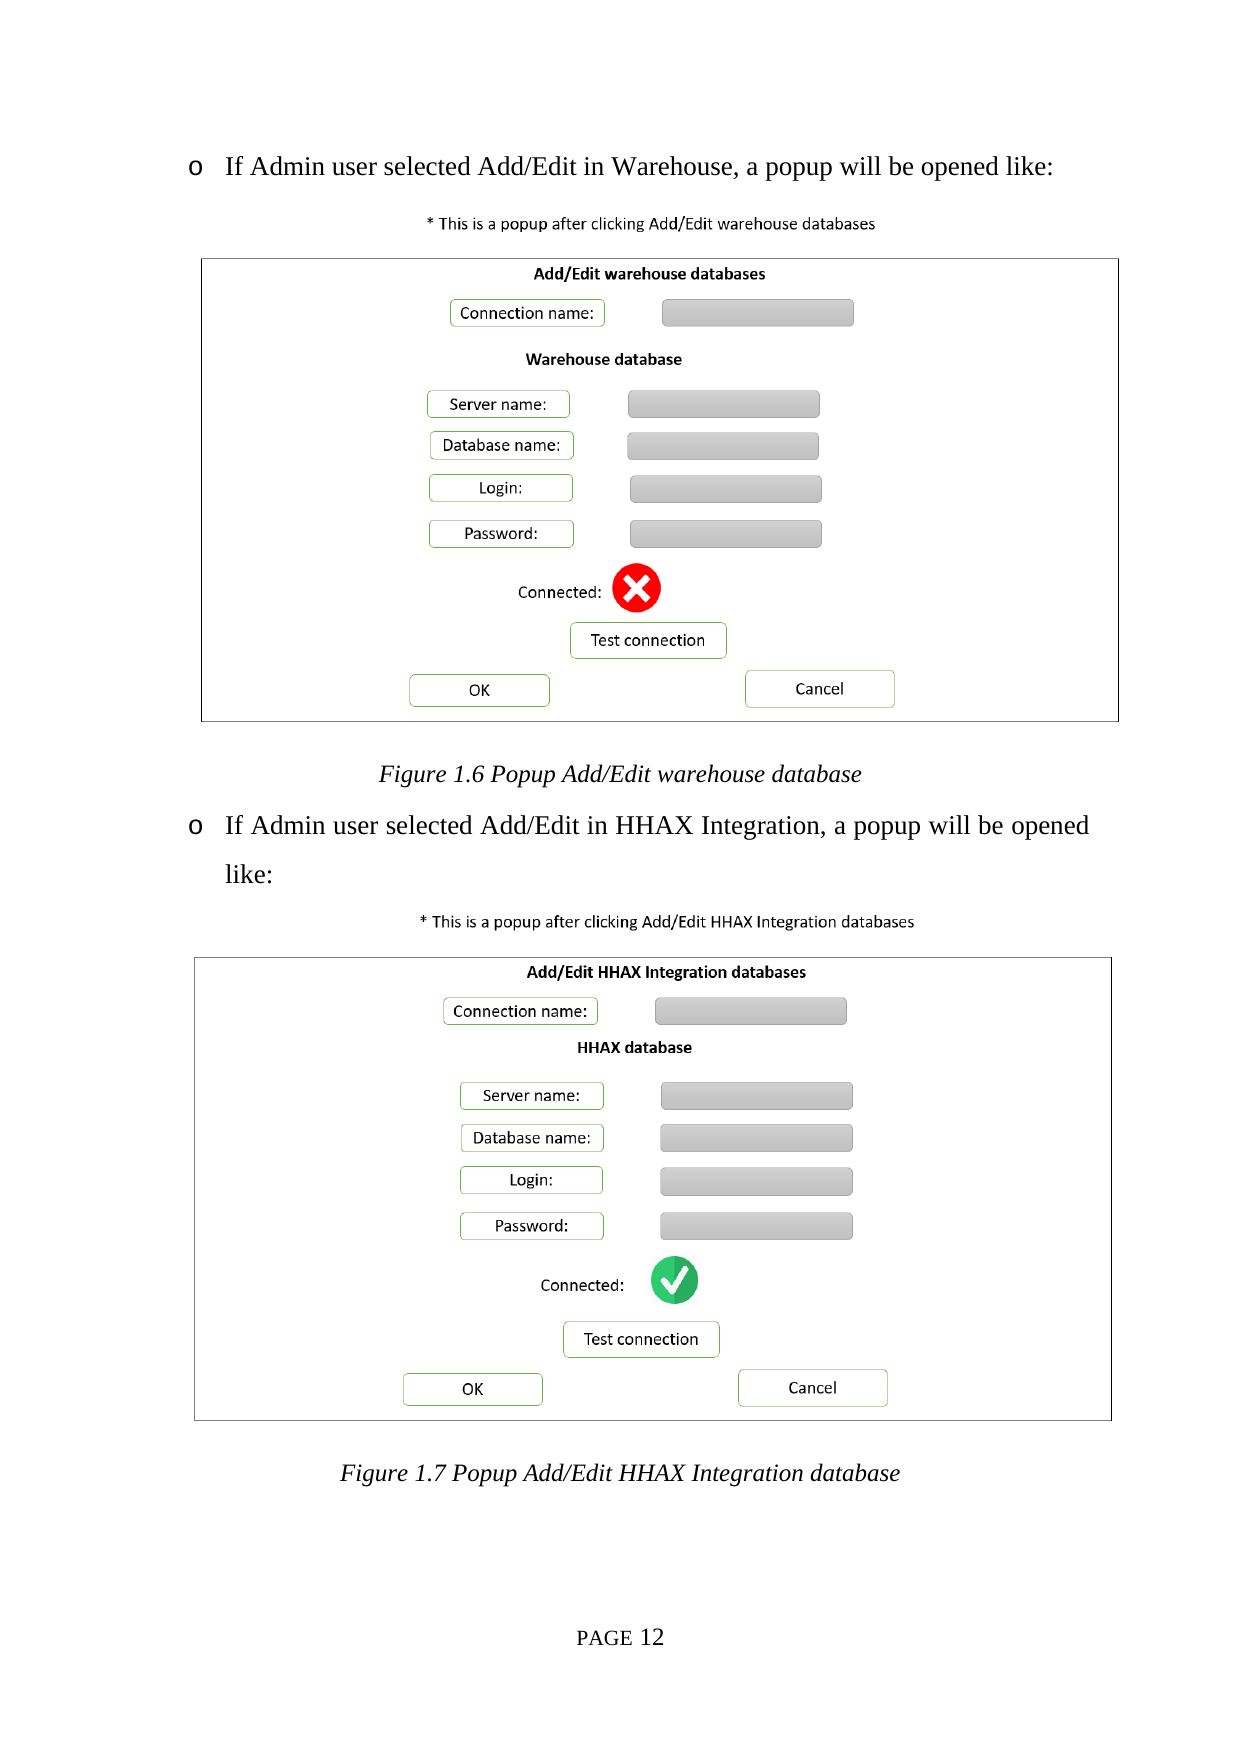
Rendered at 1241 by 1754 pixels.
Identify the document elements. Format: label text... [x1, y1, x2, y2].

text Figure 1.7 Popup Add/Edit HHAX Integration database [150, 1458, 1090, 1487]
list If Admin user selected Add/Edit in Warehouse, a popup will be opened like: [187, 150, 1090, 183]
list If Admin user selected Add/Edit in HHAX Integration, a popup will be opened like: [187, 809, 1090, 889]
picture [187, 200, 1128, 729]
picture [187, 904, 1128, 1428]
text Figure 1.6 Popup Add/Edit warehouse database [150, 759, 1090, 788]
